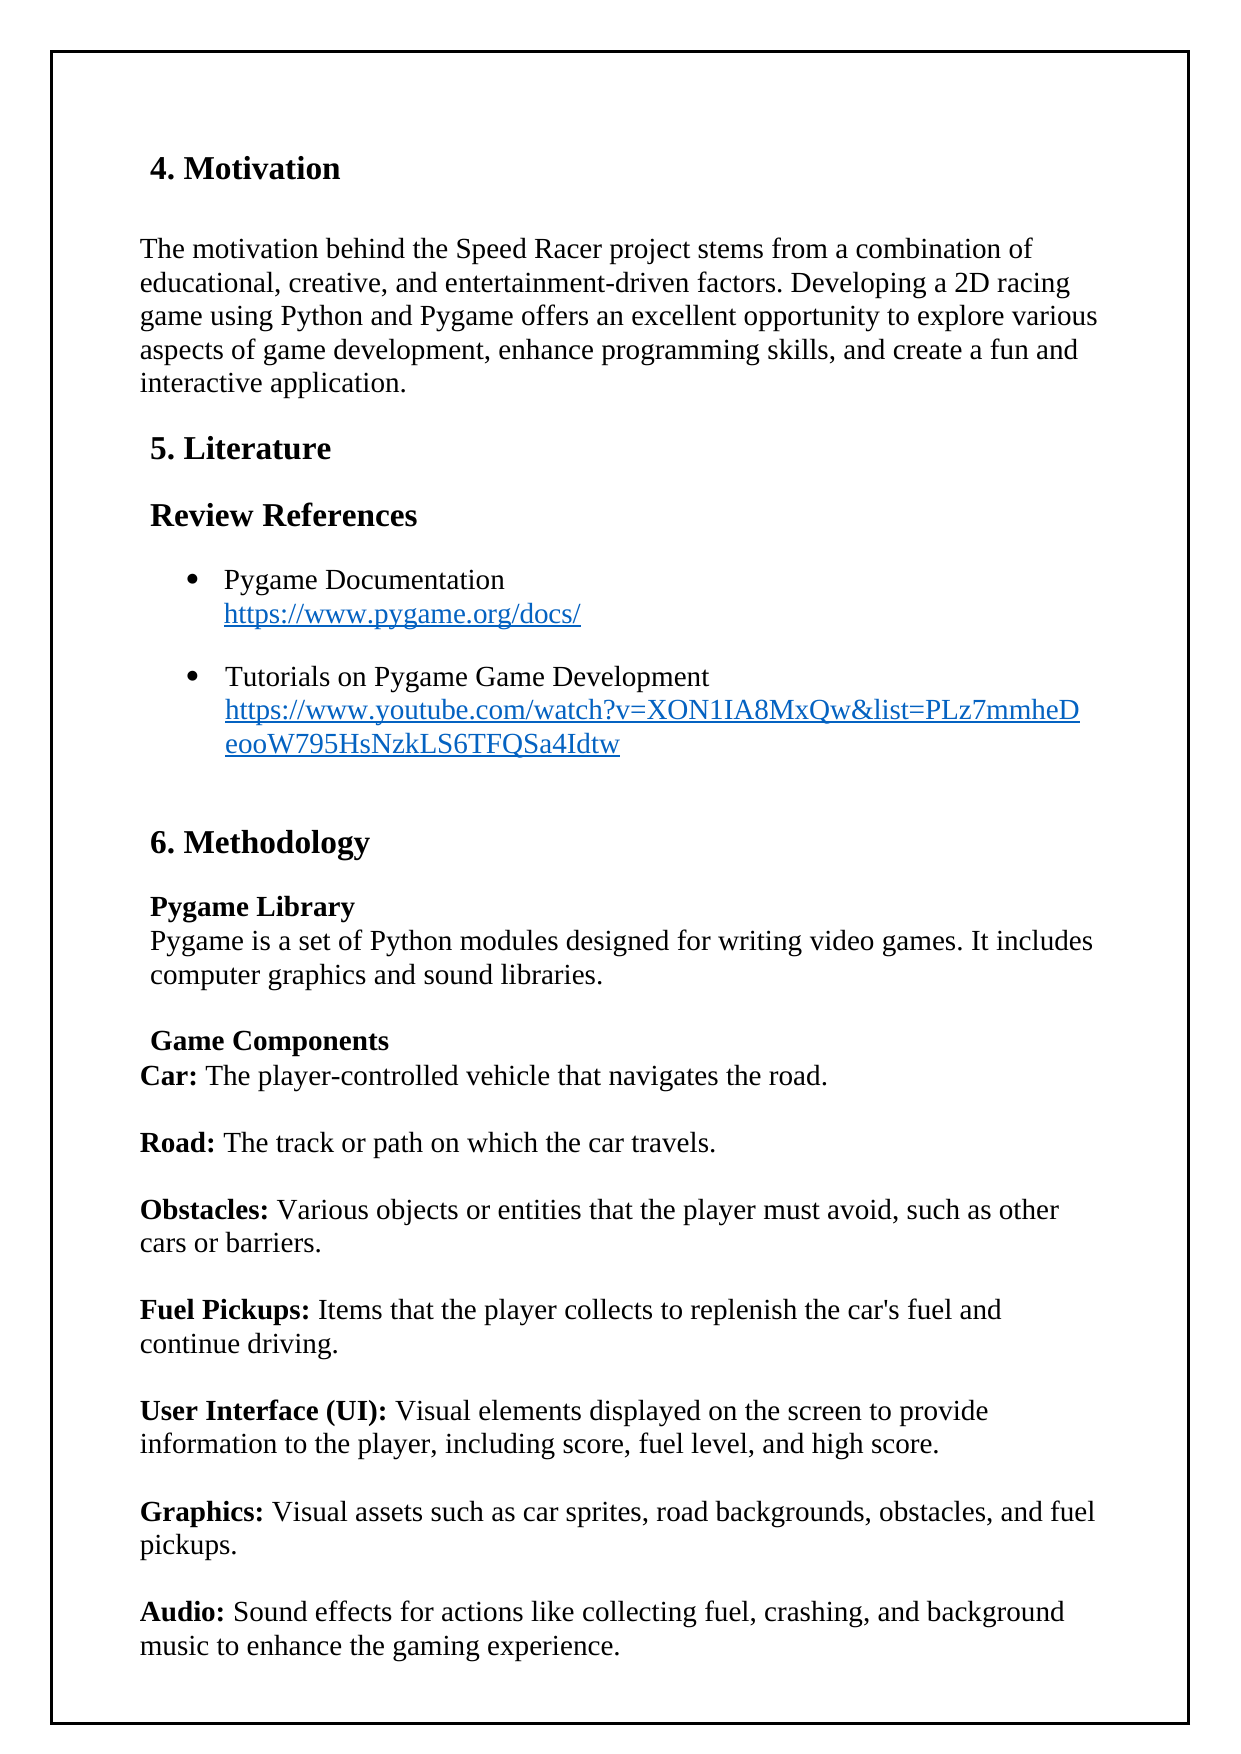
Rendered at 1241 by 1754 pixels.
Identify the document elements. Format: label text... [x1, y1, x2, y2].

list Tutorials on Pygame Game Development https://www.youtube.com/watch?v=XON1IA8MxQw&list=PLz7mmheD eooW795HsNzkLS6TFQSa4Idtw [187, 659, 1085, 759]
text Graphics: Visual assets such as car sprites, road backgrounds, obstacles, and fuel pickups. [139, 1494, 1103, 1561]
text Fuel Pickups: Items that the player collects to replenish the car's fuel and continue driving. [139, 1292, 1103, 1359]
text User Interface (UI): Visual elements displayed on the screen to provide information to the player, including score, fuel level, and high score. [139, 1393, 1103, 1460]
subtitle Game Components [150, 1024, 1103, 1058]
list Pygame Documentation https://www.pygame.org/docs/ [187, 562, 584, 630]
subtitle Literature Review References [150, 428, 443, 534]
text The motivation behind the Speed Racer project stems from a combination of educational, creative, and entertainment-driven factors. Developing a 2D racing game using Python and Pygame offers an excellent opportunity to explore various aspects of game development, enhance programming skills, and create a fun and interactive application. [139, 231, 1103, 399]
subtitle Pygame Library [150, 890, 1103, 923]
text Pygame is a set of Python modules designed for writing video games. It includes computer graphics and sound libraries. [150, 923, 1103, 990]
text Road: The track or path on which the car travels. [139, 1125, 1103, 1158]
subtitle Methodology [150, 822, 1103, 861]
text Audio: Sound effects for actions like collecting fuel, crashing, and background music to enhance the gaming experience. [139, 1594, 1103, 1661]
text Car: The player-controlled vehicle that navigates the road. [139, 1058, 1103, 1091]
subtitle Motivation [150, 148, 1103, 186]
text Obstacles: Various objects or entities that the player must avoid, such as other cars or barriers. [139, 1192, 1103, 1259]
